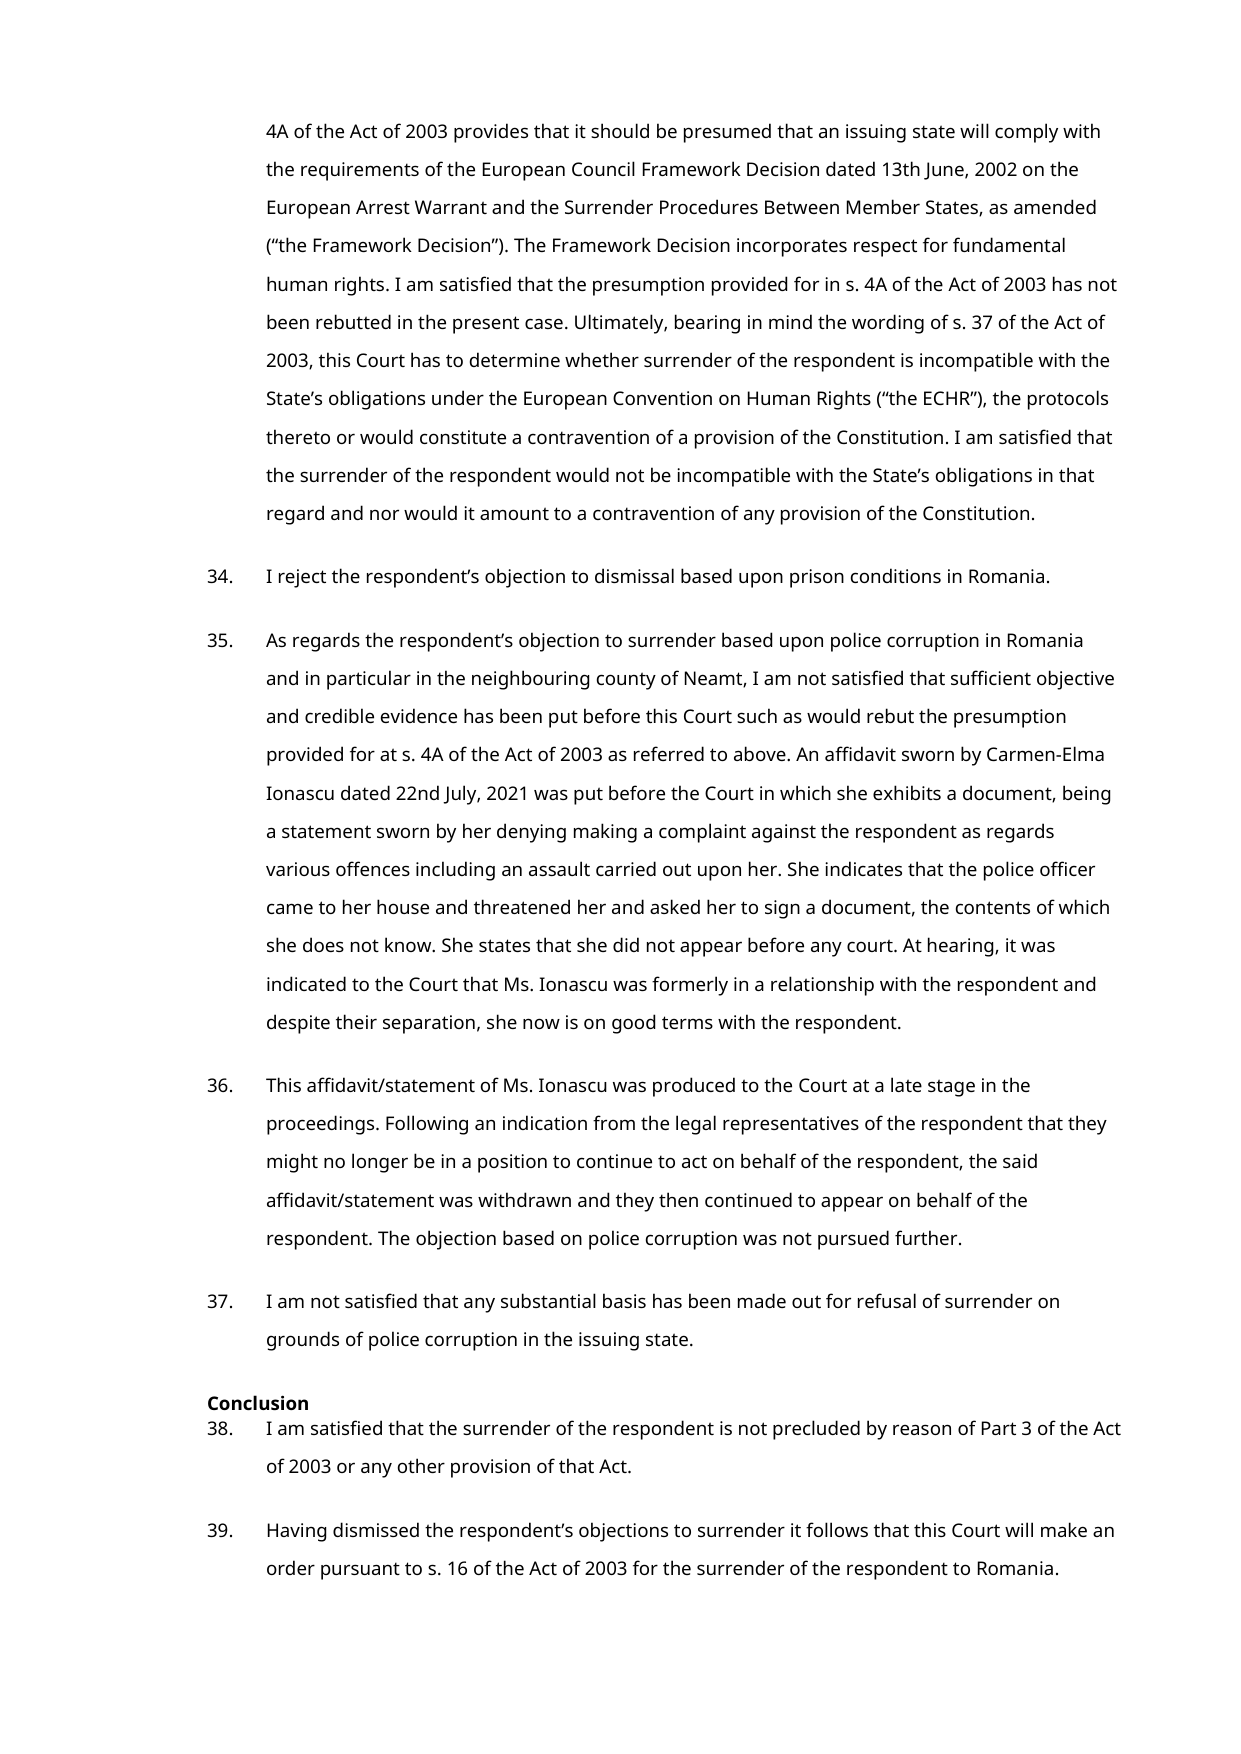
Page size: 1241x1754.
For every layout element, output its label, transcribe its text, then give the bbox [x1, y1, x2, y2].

text 34. I reject the respondent’s objection to dismissal based upon prison conditions in Romania. [207, 564, 1122, 589]
text 39. Having dismissed the respondent’s objections to surrender it follows that this Court will make an order pursuant to s. 16 of the Act of 2003 for the surrender of the respondent to Romania. [207, 1517, 1122, 1581]
text 37. I am not satisfied that any substantial basis has been made out for refusal of surrender on grounds of police corruption in the issuing state. [207, 1288, 1122, 1352]
text 36. This affidavit/statement of Ms. Ionascu was produced to the Court at a late stage in the proceedings. Following an indication from the legal representatives of the respondent that they might no longer be in a position to continue to act on behalf of the respondent, the said affidavit/statement was withdrawn and they then continued to appear on behalf of the respondent. The objection based on police corruption was not pursued further. [207, 1072, 1122, 1251]
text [207, 118, 1122, 526]
subtitle Conclusion [207, 1390, 1122, 1416]
text 35. As regards the respondent’s objection to surrender based upon police corruption in Romania and in particular in the neighbouring county of Neamt, I am not satisfied that sufficient objective and credible evidence has been put before this Court such as would rebut the presumption provided for at s. 4A of the Act of 2003 as referred to above. An affidavit sworn by Carmen-Elma Ionascu dated 22nd July, 2021 was put before the Court in which she exhibits a document, being a statement sworn by her denying making a complaint against the respondent as regards various offences including an assault carried out upon her. She indicates that the police officer came to her house and threatened her and asked her to sign a document, the contents of which she does not know. She states that she did not appear before any court. At hearing, it was indicated to the Court that Ms. Ionascu was formerly in a relationship with the respondent and despite their separation, she now is on good terms with the respondent. [207, 627, 1122, 1035]
text 38. I am satisfied that the surrender of the respondent is not precluded by reason of Part 3 of the Act of 2003 or any other provision of that Act. [207, 1416, 1122, 1479]
